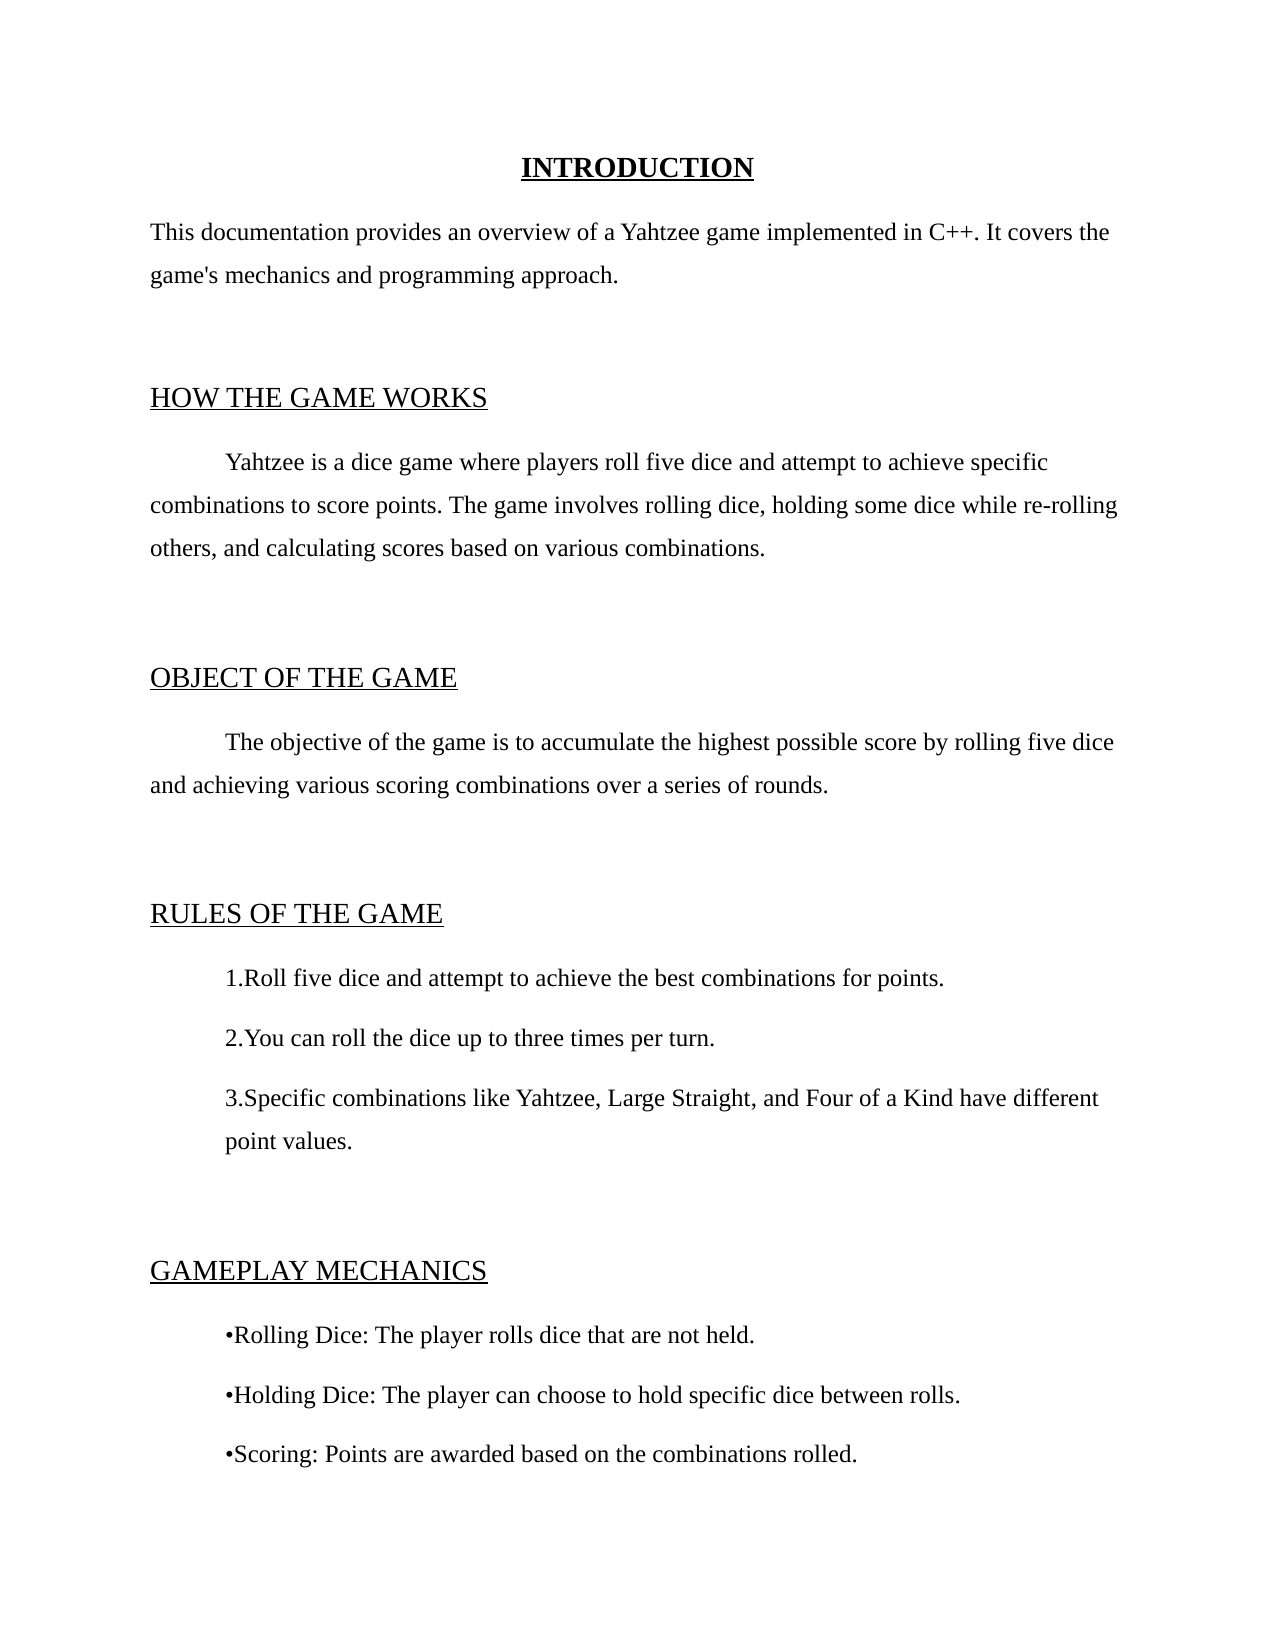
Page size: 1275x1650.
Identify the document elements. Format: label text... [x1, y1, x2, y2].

text •Holding Dice: The player can choose to hold specific dice between rolls. [225, 1380, 1125, 1408]
text RULES OF THE GAME [150, 897, 1125, 930]
text The objective of the game is to accumulate the highest possible score by rolling five dice and achieving various scoring combinations over a series of rounds. [150, 727, 1125, 798]
text INTRODUCTION [150, 150, 1125, 183]
text •Rolling Dice: The player rolls dice that are not held. [225, 1320, 1125, 1349]
text HOW THE GAME WORKS [150, 380, 1125, 413]
text OBJECT OF THE GAME [150, 660, 1125, 693]
text 1.Roll five dice and attempt to achieve the best combinations for points. [225, 963, 1125, 992]
text 3.Specific combinations like Yahtzee, Large Straight, and Four of a Kind have different point values. [225, 1083, 1125, 1155]
text This documentation provides an overview of a Yahtzee game implemented in C++. It covers the game's mechanics and programming approach. [150, 217, 1125, 289]
text •Scoring: Points are awarded based on the combinations rolled. [225, 1439, 1125, 1468]
text Yahtzee is a dice game where players roll five dice and attempt to achieve specific combinations to score points. The game involves rolling dice, holding some dice while re-rolling others, and calculating scores based on various combinations. [150, 447, 1125, 562]
text GAMEPLAY MECHANICS [150, 1253, 1125, 1287]
text 2.You can roll the dice up to three times per turn. [225, 1023, 1125, 1052]
